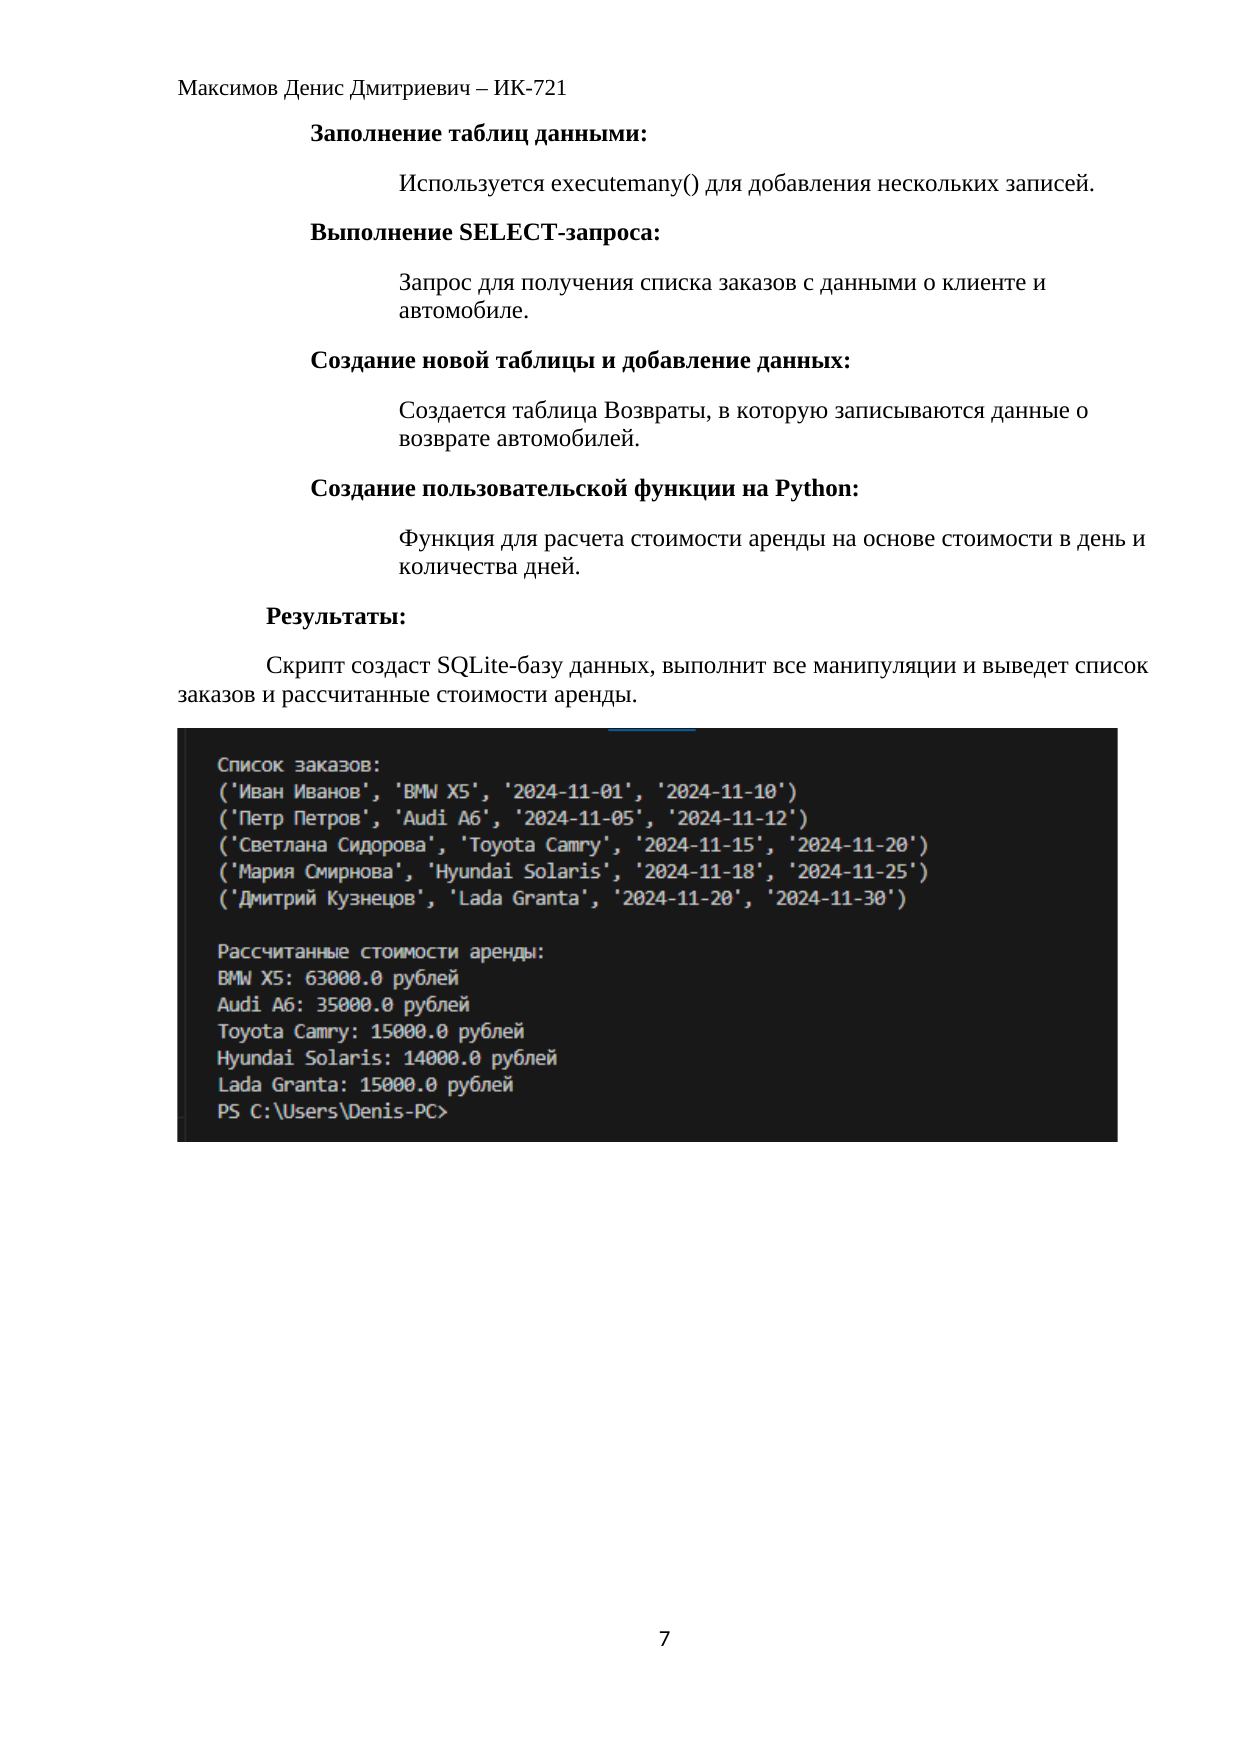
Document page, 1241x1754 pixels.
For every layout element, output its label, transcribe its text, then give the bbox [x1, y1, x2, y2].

text Создается таблица Возвраты, в которую записываются данные о возврате автомобилей. [399, 395, 1152, 452]
text Создание пользовательской функции на Python: [221, 473, 1152, 502]
text Результаты: [177, 601, 1152, 630]
text Выполнение SELECT-запроса: [221, 217, 1152, 246]
text Запрос для получения списка заказов с данными о клиенте и автомобиле. [399, 267, 1152, 324]
text Скрипт создаст SQLite-базу данных, выполнит все манипуляции и выведет список заказов и рассчитанные стоимости аренды. [177, 651, 1152, 708]
text Используется executemany() для добавления нескольких записей. [310, 168, 1152, 196]
text Заполнение таблиц данными: [221, 118, 1152, 147]
text Создание новой таблицы и добавление данных: [221, 345, 1152, 374]
text Функция для расчета стоимости аренды на основе стоимости в день и количества дней. [399, 523, 1152, 580]
picture [177, 728, 1118, 1142]
